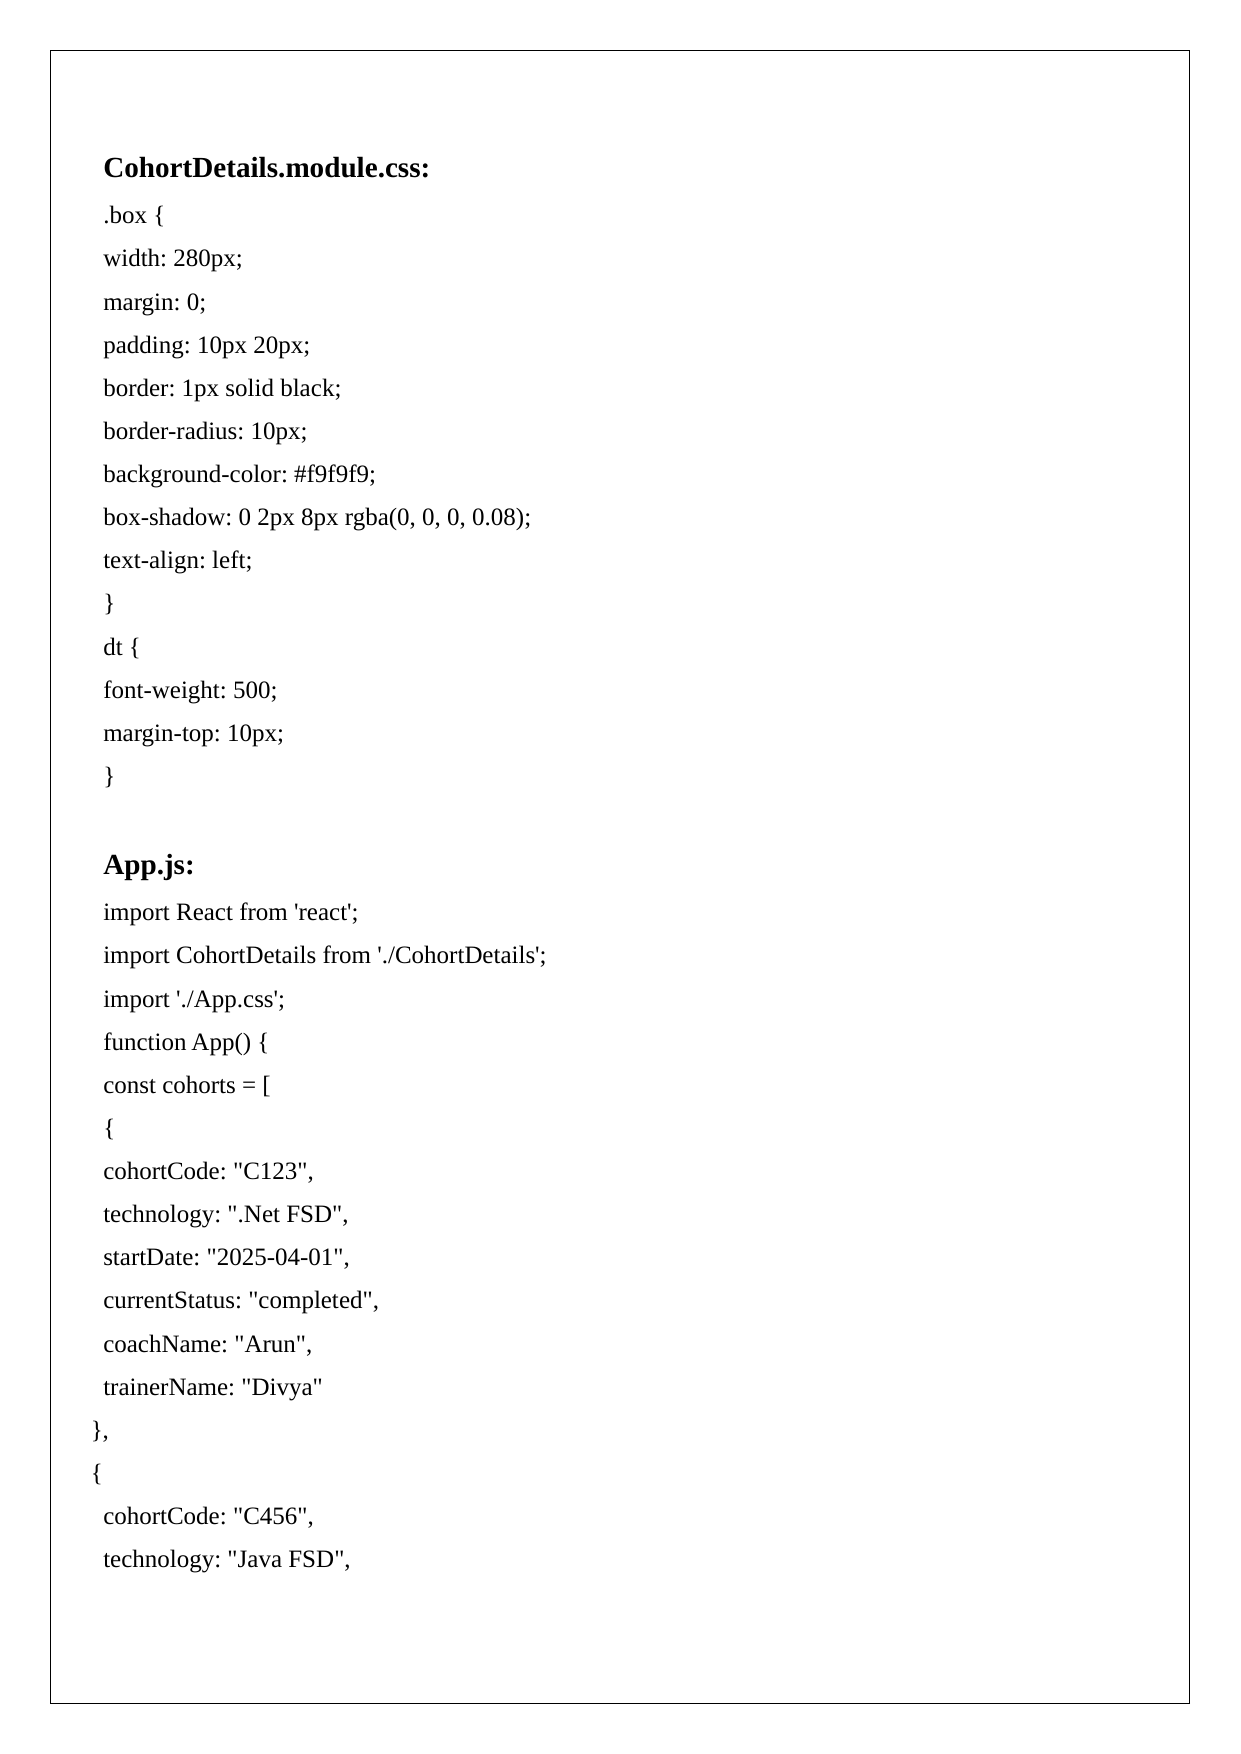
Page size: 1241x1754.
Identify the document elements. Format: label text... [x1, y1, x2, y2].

text function App() { [66, 1027, 1090, 1056]
text text-align: left; [66, 545, 1090, 574]
text currentStatus: "completed", [66, 1286, 1090, 1314]
text width: 280px; [66, 243, 1090, 272]
text cohortCode: "C123", [66, 1156, 1090, 1185]
text font-weight: 500; [66, 675, 1090, 703]
text margin-top: 10px; [66, 718, 1090, 747]
text const cohorts = [ [66, 1070, 1090, 1099]
text import './App.css'; [66, 984, 1090, 1012]
text import React from 'react'; [66, 897, 1090, 926]
text startDate: "2025-04-01", [66, 1242, 1090, 1271]
text border: 1px solid black; [66, 373, 1090, 402]
text cohortCode: "C456", [66, 1501, 1090, 1530]
text coachName: "Arun", [66, 1329, 1090, 1357]
text box-shadow: 0 2px 8px rgba(0, 0, 0, 0.08); [66, 502, 1090, 531]
text CohortDetails.module.css: [66, 150, 1090, 183]
text background-color: #f9f9f9; [66, 459, 1090, 488]
text { [66, 1113, 1090, 1142]
text } [66, 761, 1090, 790]
text { [66, 1458, 1090, 1487]
text .box { [66, 200, 1090, 229]
text App.js: [66, 847, 1090, 881]
text } [66, 588, 1090, 617]
text padding: 10px 20px; [66, 330, 1090, 358]
text border-radius: 10px; [66, 416, 1090, 445]
text technology: ".Net FSD", [66, 1199, 1090, 1228]
text technology: "Java FSD", [66, 1544, 1090, 1573]
text }, [66, 1415, 1090, 1444]
text dt { [66, 632, 1090, 660]
text import CohortDetails from './CohortDetails'; [66, 941, 1090, 969]
text margin: 0; [66, 287, 1090, 315]
text trainerName: "Divya" [66, 1372, 1090, 1401]
